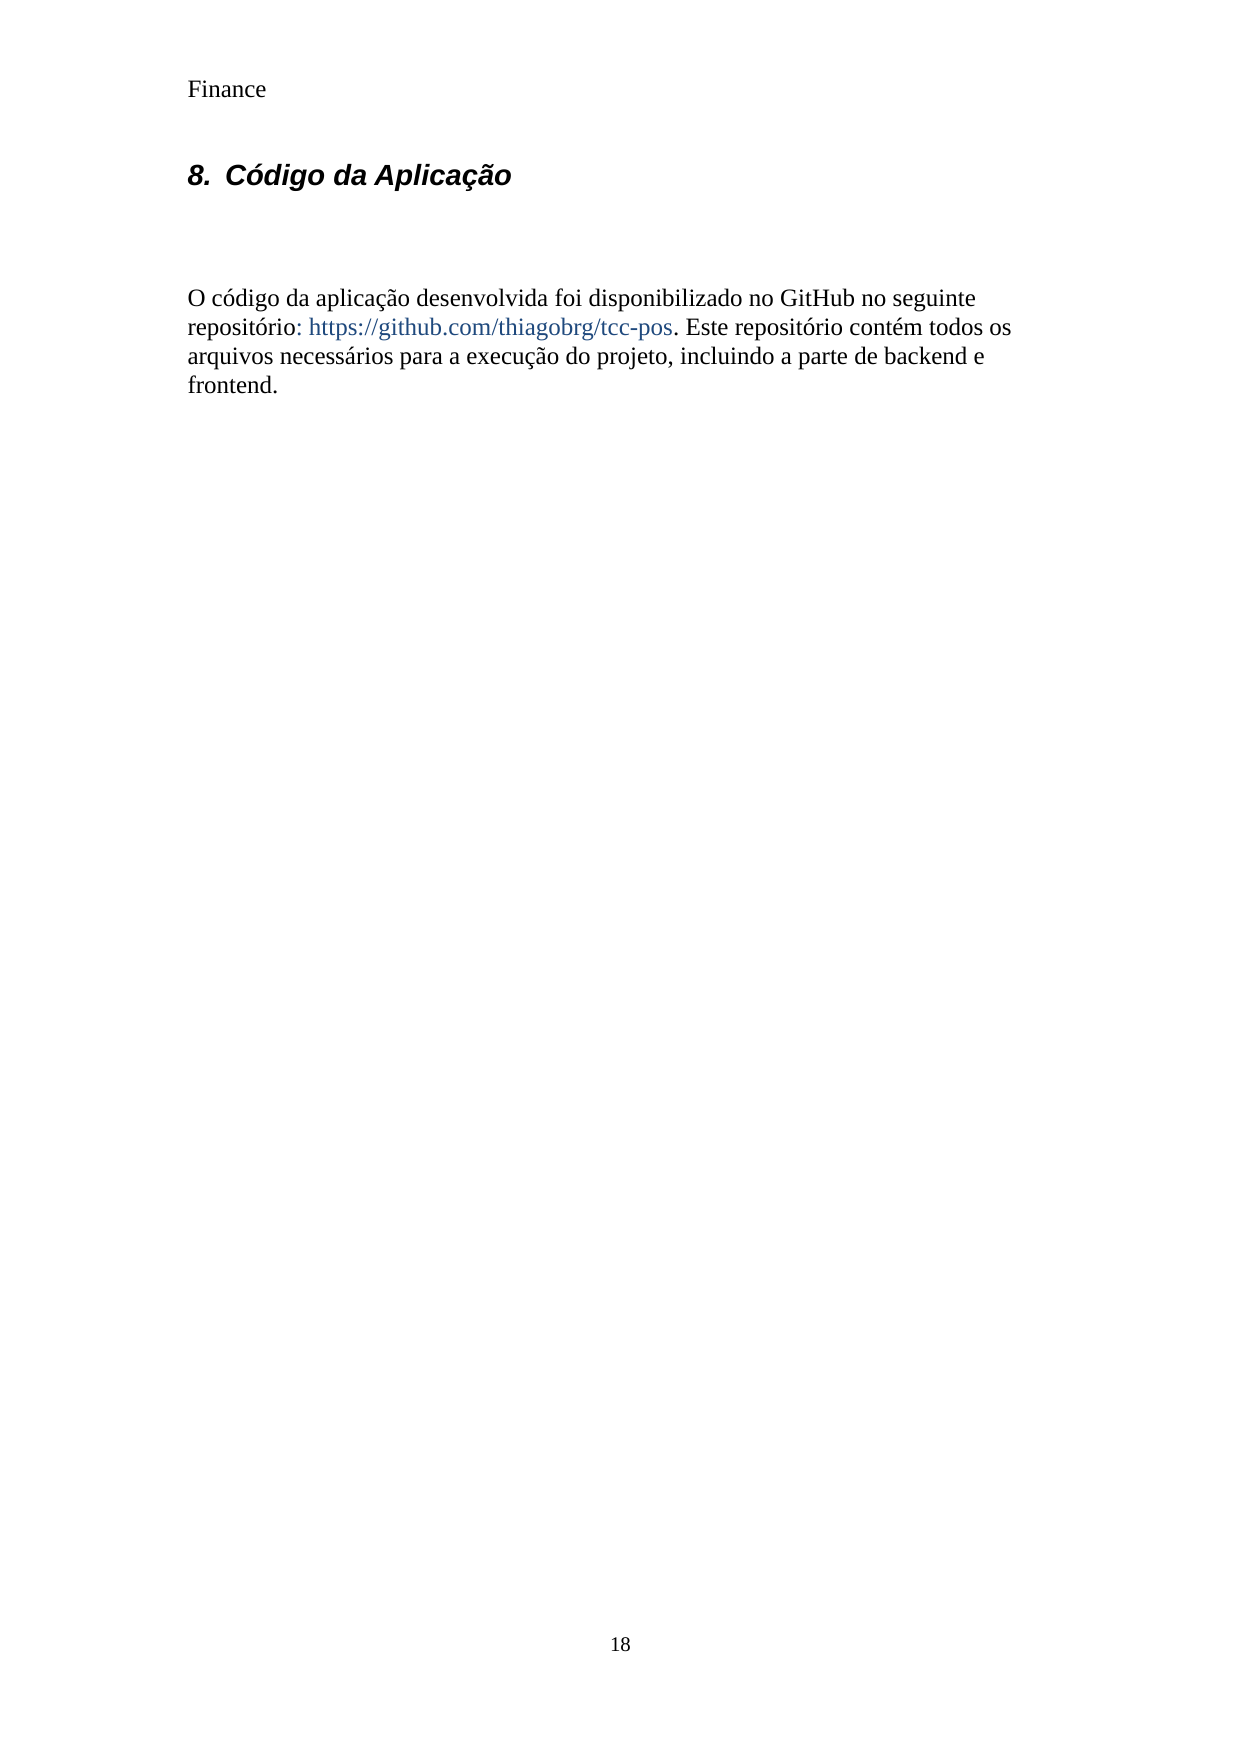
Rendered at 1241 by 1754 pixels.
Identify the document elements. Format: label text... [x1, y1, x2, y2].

subtitle Código da Aplicação [187, 158, 1053, 191]
subtitle O código da aplicação desenvolvida foi disponibilizado no GitHub no seguinte repositório: https://github.com/thiagobrg/tcc-pos. Este repositório contém todos os arquivos necessários para a execução do projeto, incluindo a parte de backend e frontend. [187, 216, 1053, 461]
